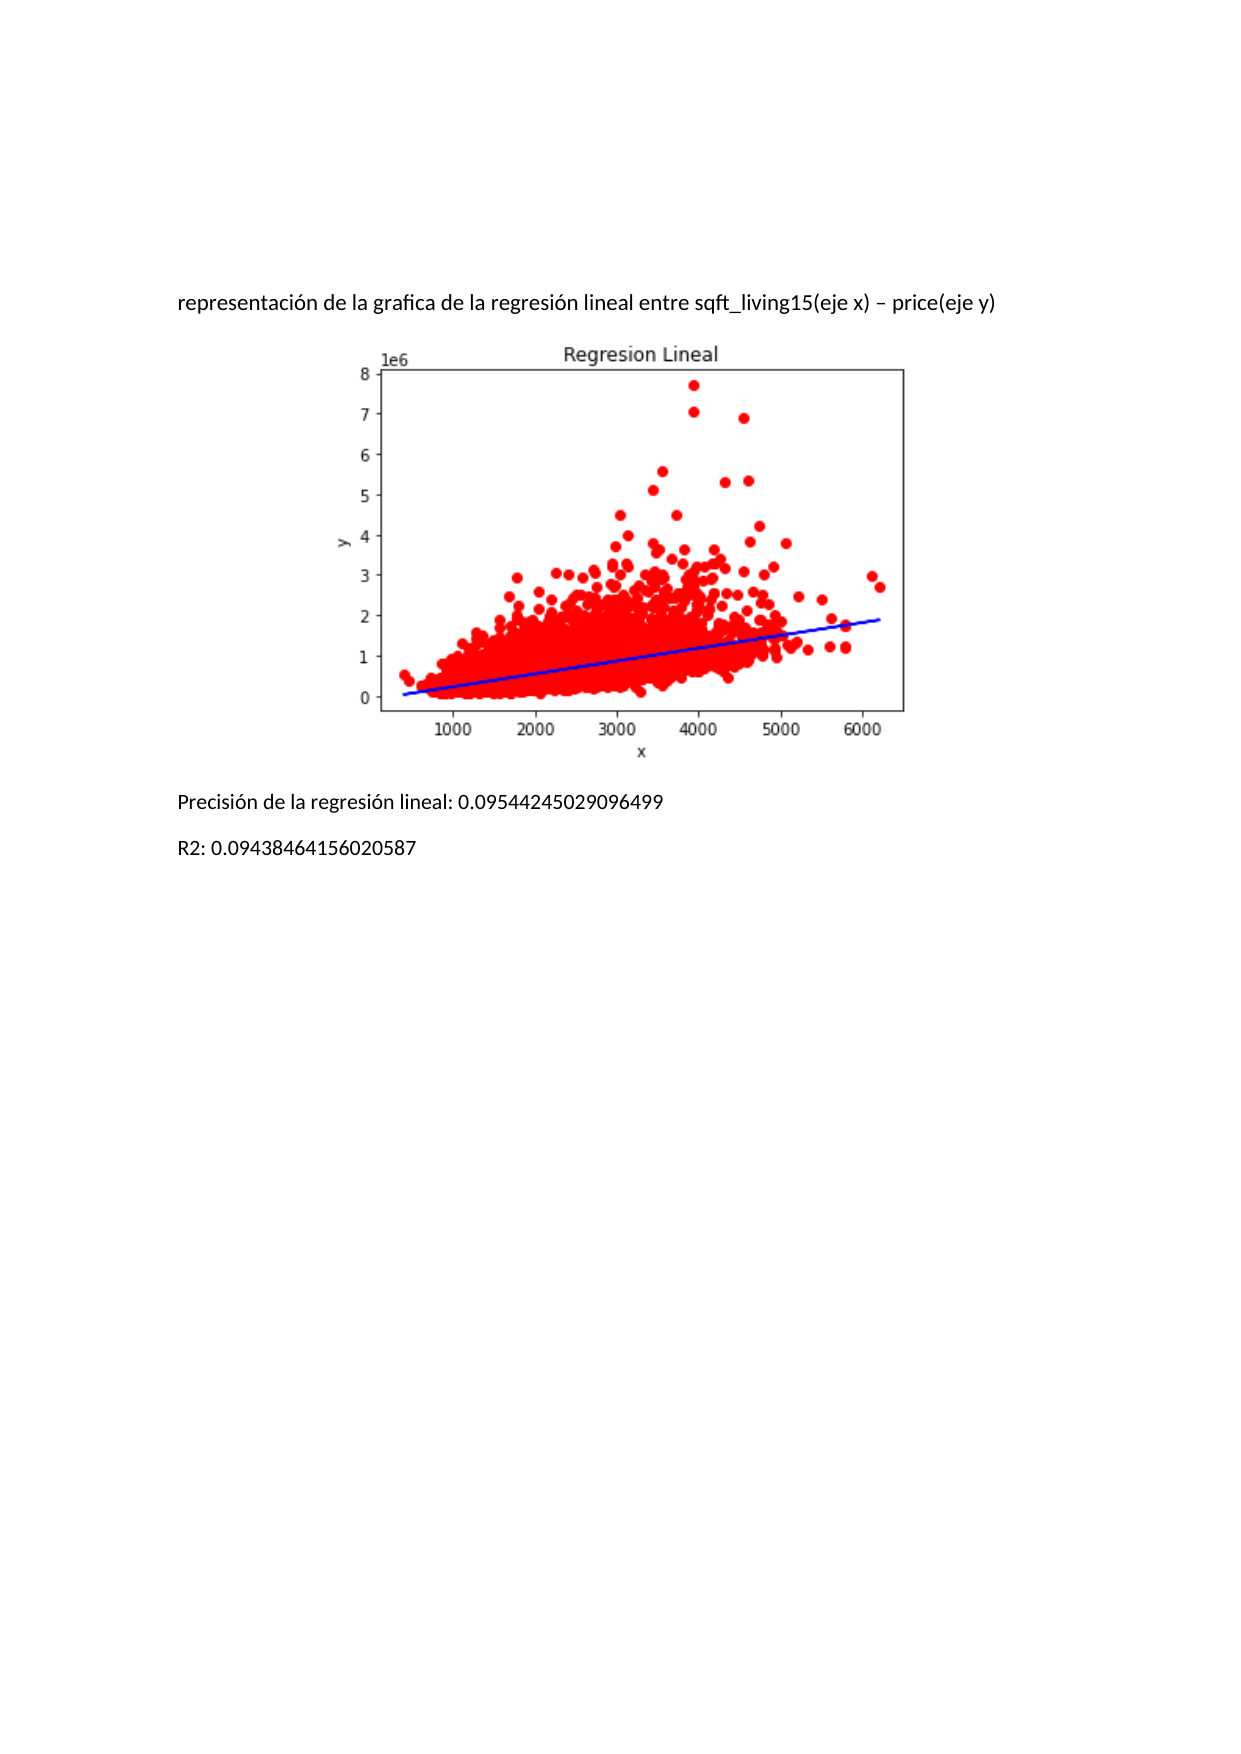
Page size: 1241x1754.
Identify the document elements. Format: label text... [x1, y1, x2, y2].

text Precisión de la regresión lineal: 0.09544245029096499 [177, 788, 1063, 815]
text representación de la grafica de la regresión lineal entre sqft_living15(eje x) – price(eje y) [177, 288, 1063, 316]
text R2: 0.09438464156020587 [177, 834, 1063, 860]
picture [326, 335, 914, 770]
